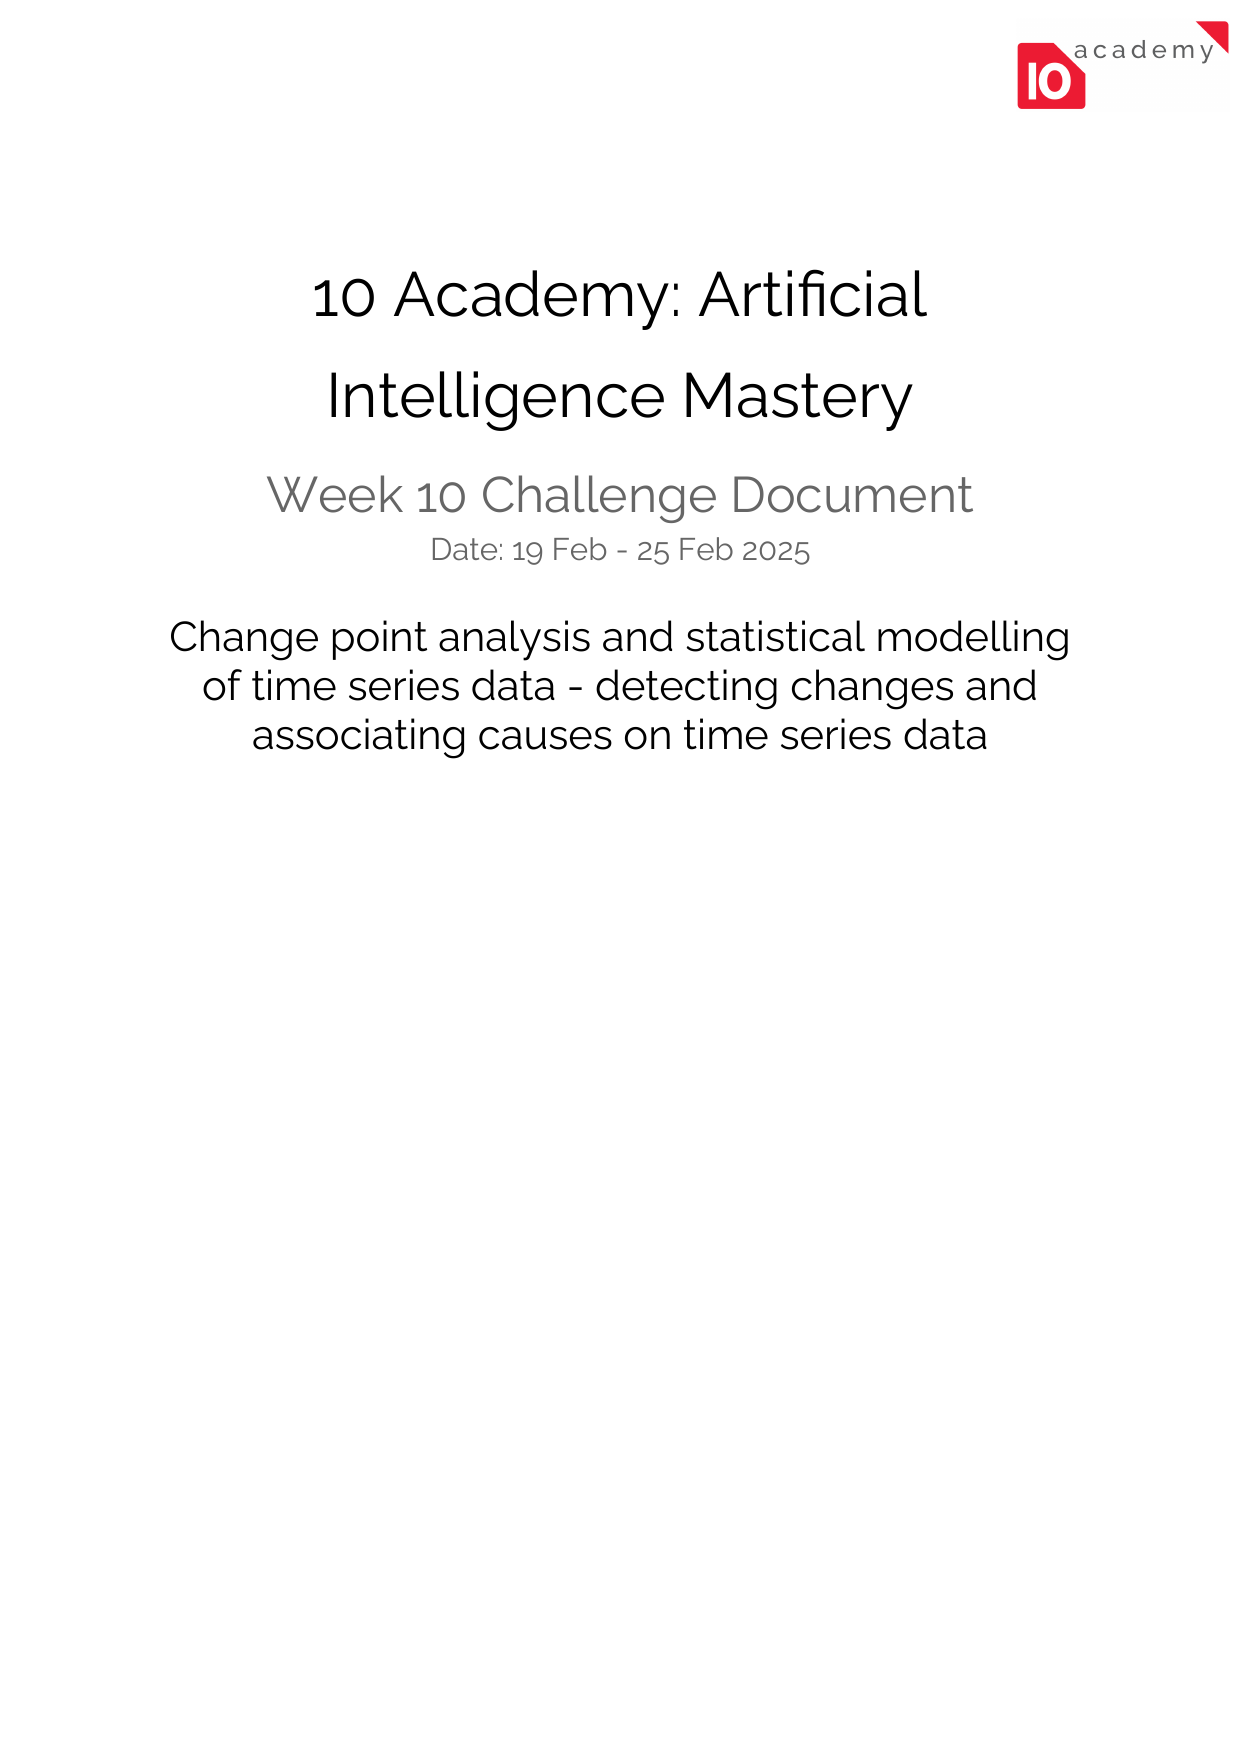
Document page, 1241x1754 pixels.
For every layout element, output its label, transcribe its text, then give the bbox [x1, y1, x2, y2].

subtitle Week 10 Challenge Document [150, 466, 1090, 525]
title 10 Academy: Artificial Intelligence Mastery [150, 257, 1090, 432]
subtitle Change point analysis and statistical modelling of time series data - detecting changes and associating causes on time series data [150, 612, 1090, 759]
subtitle Date: 19 Feb - 25 Feb 2025 [150, 531, 1090, 567]
picture [1016, 18, 1230, 112]
